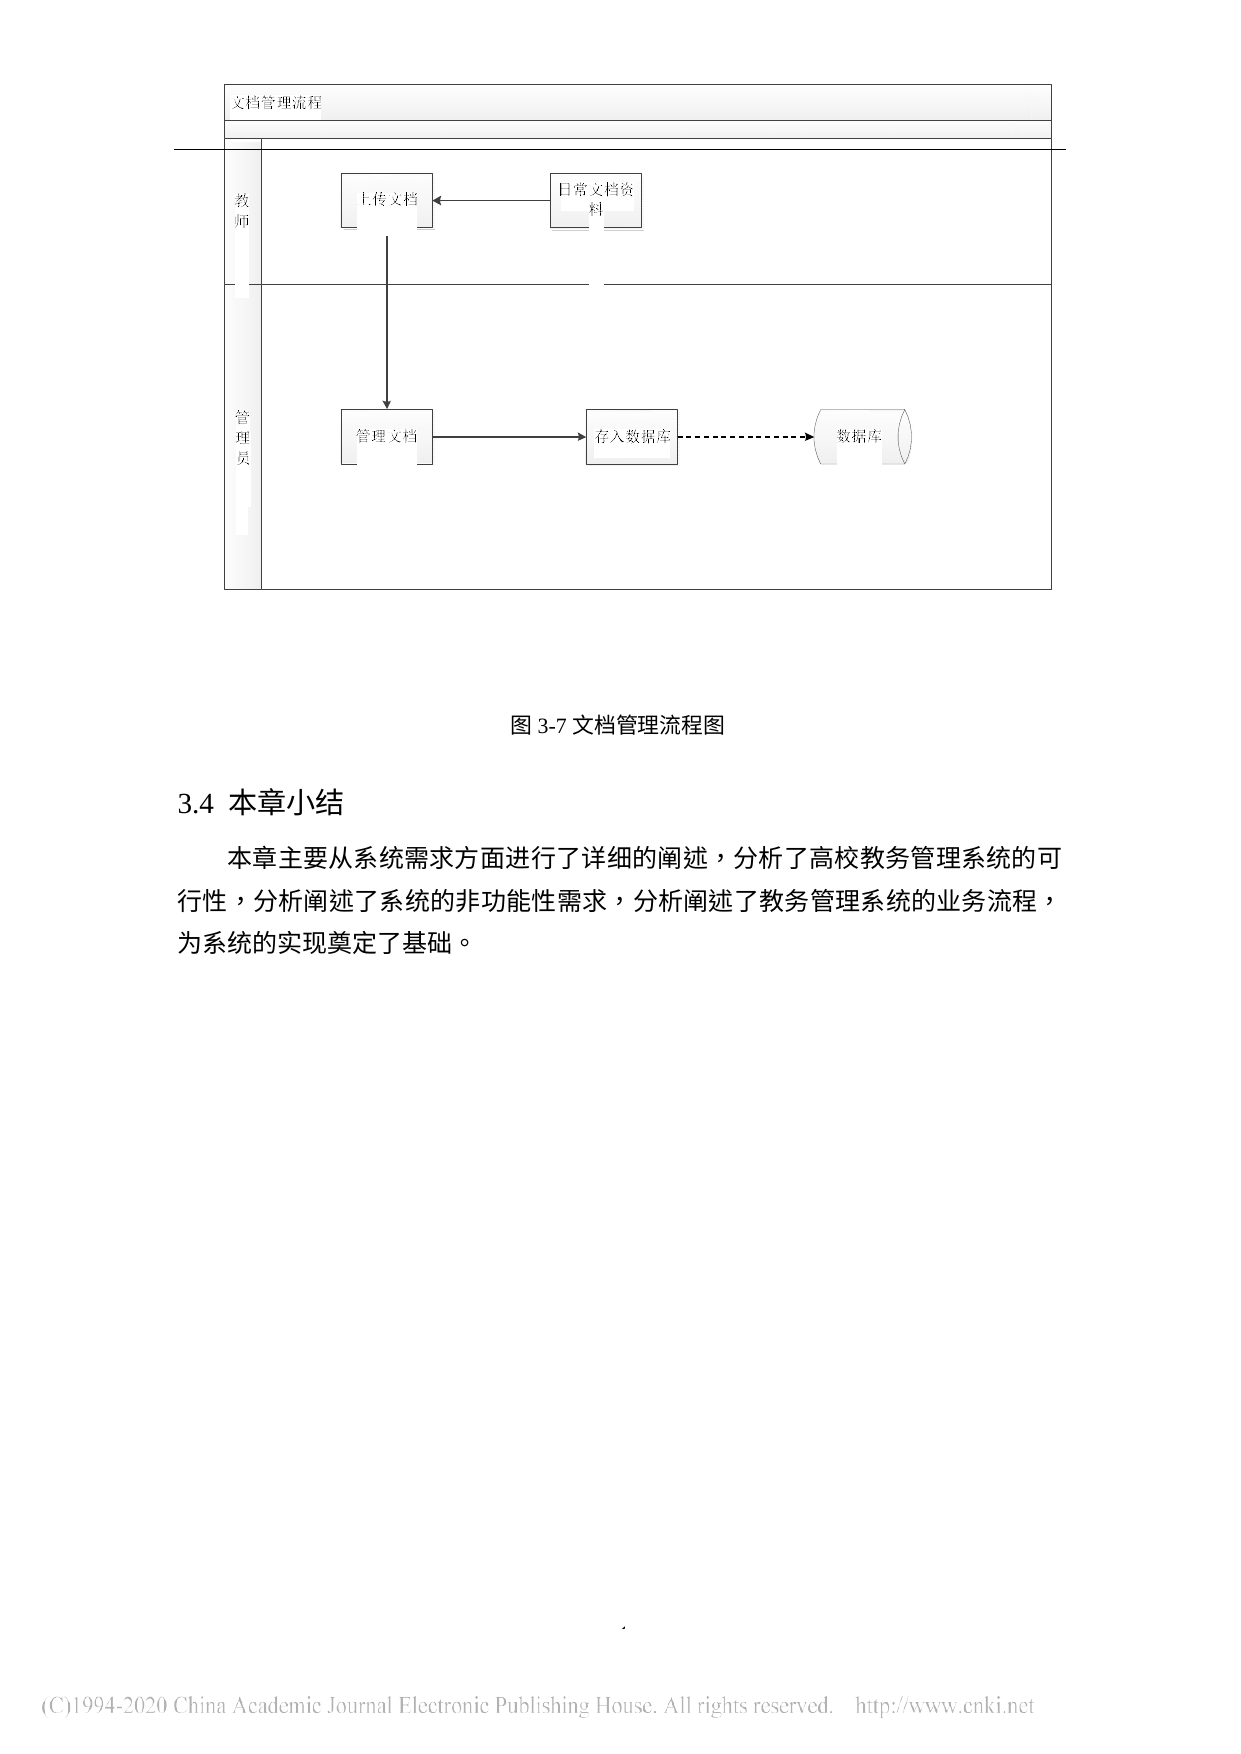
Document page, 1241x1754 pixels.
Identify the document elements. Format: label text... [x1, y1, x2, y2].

picture [814, 409, 914, 472]
picture [342, 174, 435, 237]
picture [814, 409, 820, 425]
picture [340, 408, 386, 464]
picture [587, 410, 677, 464]
picture [587, 438, 680, 467]
text 本章主要从系统需求方面进行了详细的阐述，分析了高校教务管理系统的可 行性，分析阐述了系统的非功能性需求，分析阐述了教务管理系统的业务流程， 为系统的实现奠定了基础。 [177, 840, 1065, 960]
picture [225, 121, 1051, 138]
picture [342, 410, 435, 472]
text 图 3-7 文档管理流程图 [510, 710, 1064, 740]
picture [225, 85, 1051, 120]
subtitle 3.4 本章小结 [177, 782, 1064, 822]
picture [225, 139, 261, 149]
picture [550, 174, 644, 287]
picture [225, 150, 261, 589]
picture [855, 1696, 1034, 1718]
picture [899, 412, 911, 461]
picture [42, 1696, 832, 1718]
